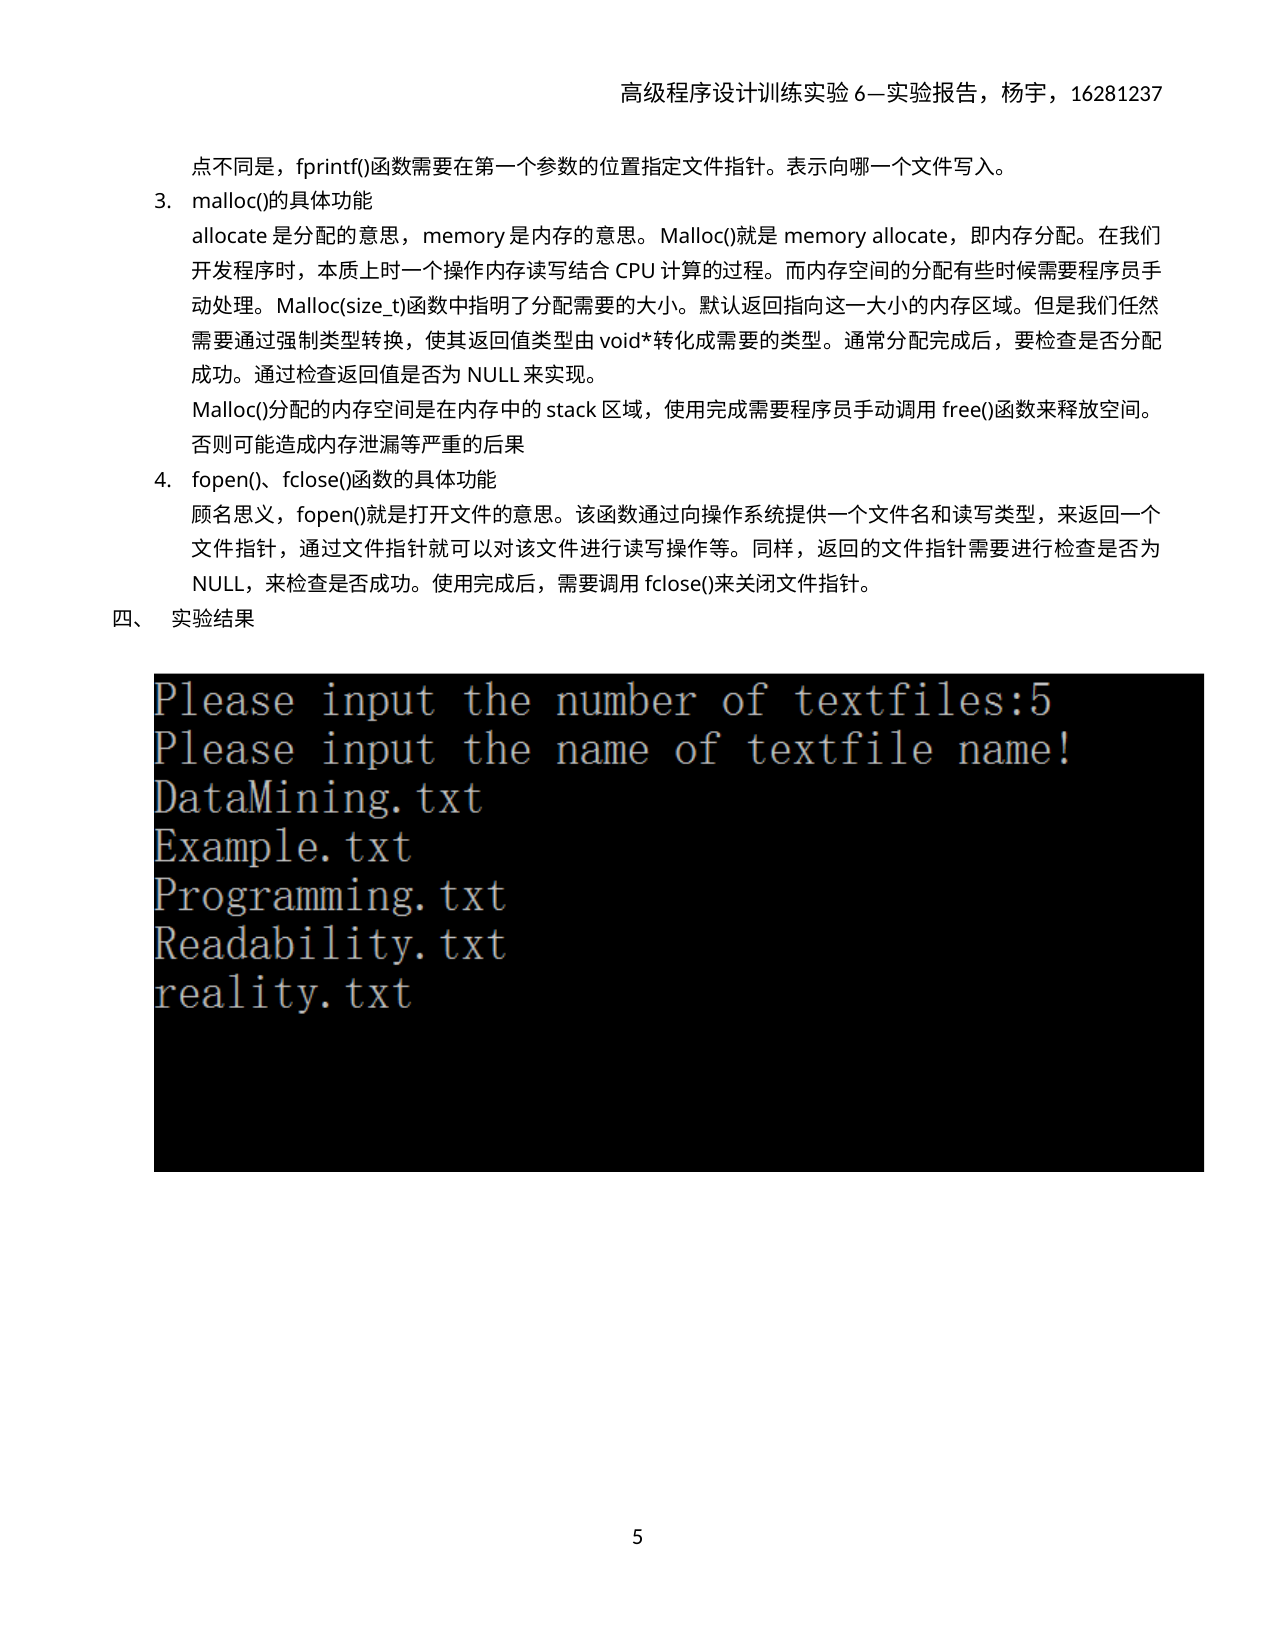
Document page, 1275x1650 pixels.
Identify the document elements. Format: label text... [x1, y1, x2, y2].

list malloc()的具体功能 [154, 185, 1162, 215]
list Malloc()分配的内存空间是在内存中的stack区域，使用完成需要程序员手动调用free()函数来释放空间。否则可能造成内存泄漏等严重的后果 [192, 393, 1162, 458]
list fopen()、fclose()函数的具体功能 [154, 463, 1162, 493]
picture [154, 668, 1205, 1172]
list 实验结果 [112, 602, 1162, 632]
list allocate是分配的意思，memory是内存的意思。Malloc()就是memory allocate，即内存分配。在我们开发程序时，本质上时一个操作内存读写结合CPU计算的过程。而内存空间的分配有些时候需要程序员手动处理。Malloc(size_t)函数中指明了分配需要的大小。默认返回指向这一大小的内存区域。但是我们任然需要通过强制类型转换，使其返回值类型由void*转化成需要的类型。通常分配完成后，要检查是否分配成功。通过检查返回值是否为NULL来实现。 [192, 219, 1162, 389]
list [192, 150, 1162, 180]
list 顾名思义，fopen()就是打开文件的意思。该函数通过向操作系统提供一个文件名和读写类型，来返回一个文件指针，通过文件指针就可以对该文件进行读写操作等。同样，返回的文件指针需要进行检查是否为NULL，来检查是否成功。使用完成后，需要调用fclose()来关闭文件指针。 [192, 498, 1162, 598]
